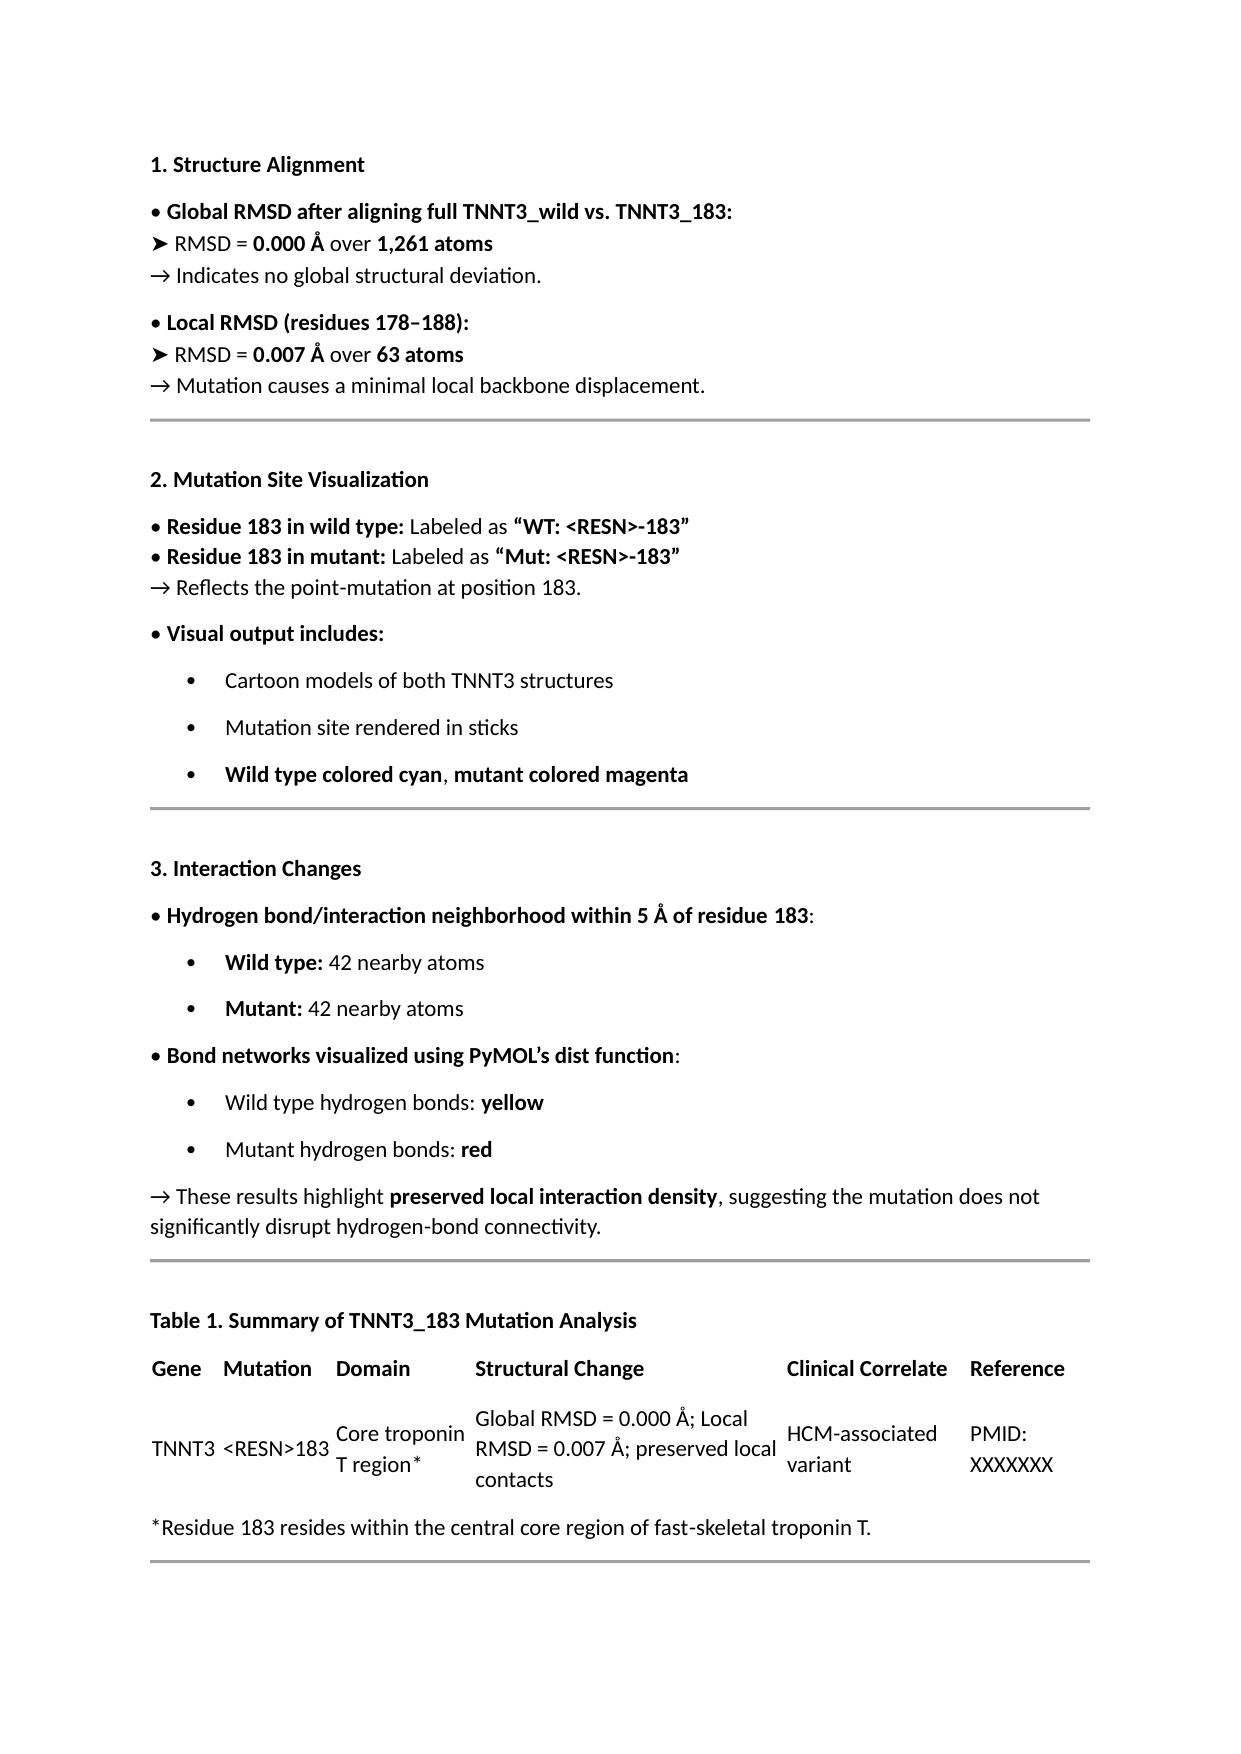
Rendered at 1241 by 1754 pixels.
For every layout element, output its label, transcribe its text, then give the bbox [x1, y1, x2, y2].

text 1. Structure Alignment [150, 150, 1090, 178]
table_cell TNNT3 [150, 1403, 221, 1513]
text • Residue 183 in wild type: Labeled as “WT: <RESN>-183” • Residue 183 in mutant: Labeled as “Mut: <RESN>-183” → Reflects the point-mutation at position 183. [150, 512, 1090, 601]
text 3. Interaction Changes [150, 854, 1090, 882]
table_cell PMID: XXXXXXX [968, 1403, 1090, 1513]
table_header Clinical Correlate [785, 1353, 968, 1403]
text • Global RMSD after aligning full TNNT3_wild vs. TNNT3_183: ➤ RMSD = 0.000 Å over 1,261 atoms → Indicates no global structural deviation. [150, 197, 1090, 289]
text • Local RMSD (residues 178–188): ➤ RMSD = 0.007 Å over 63 atoms → Mutation causes a minimal local backbone displacement. [150, 308, 1090, 400]
text *Residue 183 resides within the central core region of fast-skeletal troponin T. [150, 1513, 1090, 1541]
table_header Domain [334, 1353, 473, 1403]
text Table 1. Summary of TNNT3_183 Mutation Analysis [150, 1306, 1090, 1334]
text → These results highlight preserved local interaction density, suggesting the mutation does not significantly disrupt hydrogen-bond connectivity. [150, 1182, 1090, 1240]
text 2. Mutation Site Visualization [150, 465, 1090, 493]
table_header Reference [968, 1353, 1090, 1403]
table_cell Global RMSD = 0.000 Å; Local RMSD = 0.007 Å; preserved local contacts [474, 1403, 785, 1513]
table_cell <RESN>183 [221, 1403, 334, 1513]
list Mutation site rendered in sticks [187, 713, 1090, 741]
list Wild type: 42 nearby atoms [187, 948, 1090, 976]
table_header Gene [150, 1353, 221, 1403]
text • Visual output includes: [150, 619, 1090, 648]
list Mutant: 42 nearby atoms [187, 994, 1090, 1023]
table_header Mutation [221, 1353, 334, 1403]
text • Hydrogen bond/interaction neighborhood within 5 Å of residue 183: [150, 901, 1090, 929]
table_cell Core troponin T region* [334, 1403, 473, 1513]
list Mutant hydrogen bonds: red [187, 1135, 1090, 1163]
list Cartoon models of both TNNT3 structures [187, 666, 1090, 694]
text • Bond networks visualized using PyMOL’s dist function: [150, 1041, 1090, 1069]
list Wild type colored cyan, mutant colored magenta [187, 760, 1090, 788]
table_cell HCM-associated variant [785, 1403, 968, 1513]
table_header Structural Change [474, 1353, 785, 1403]
list Wild type hydrogen bonds: yellow [187, 1088, 1090, 1116]
